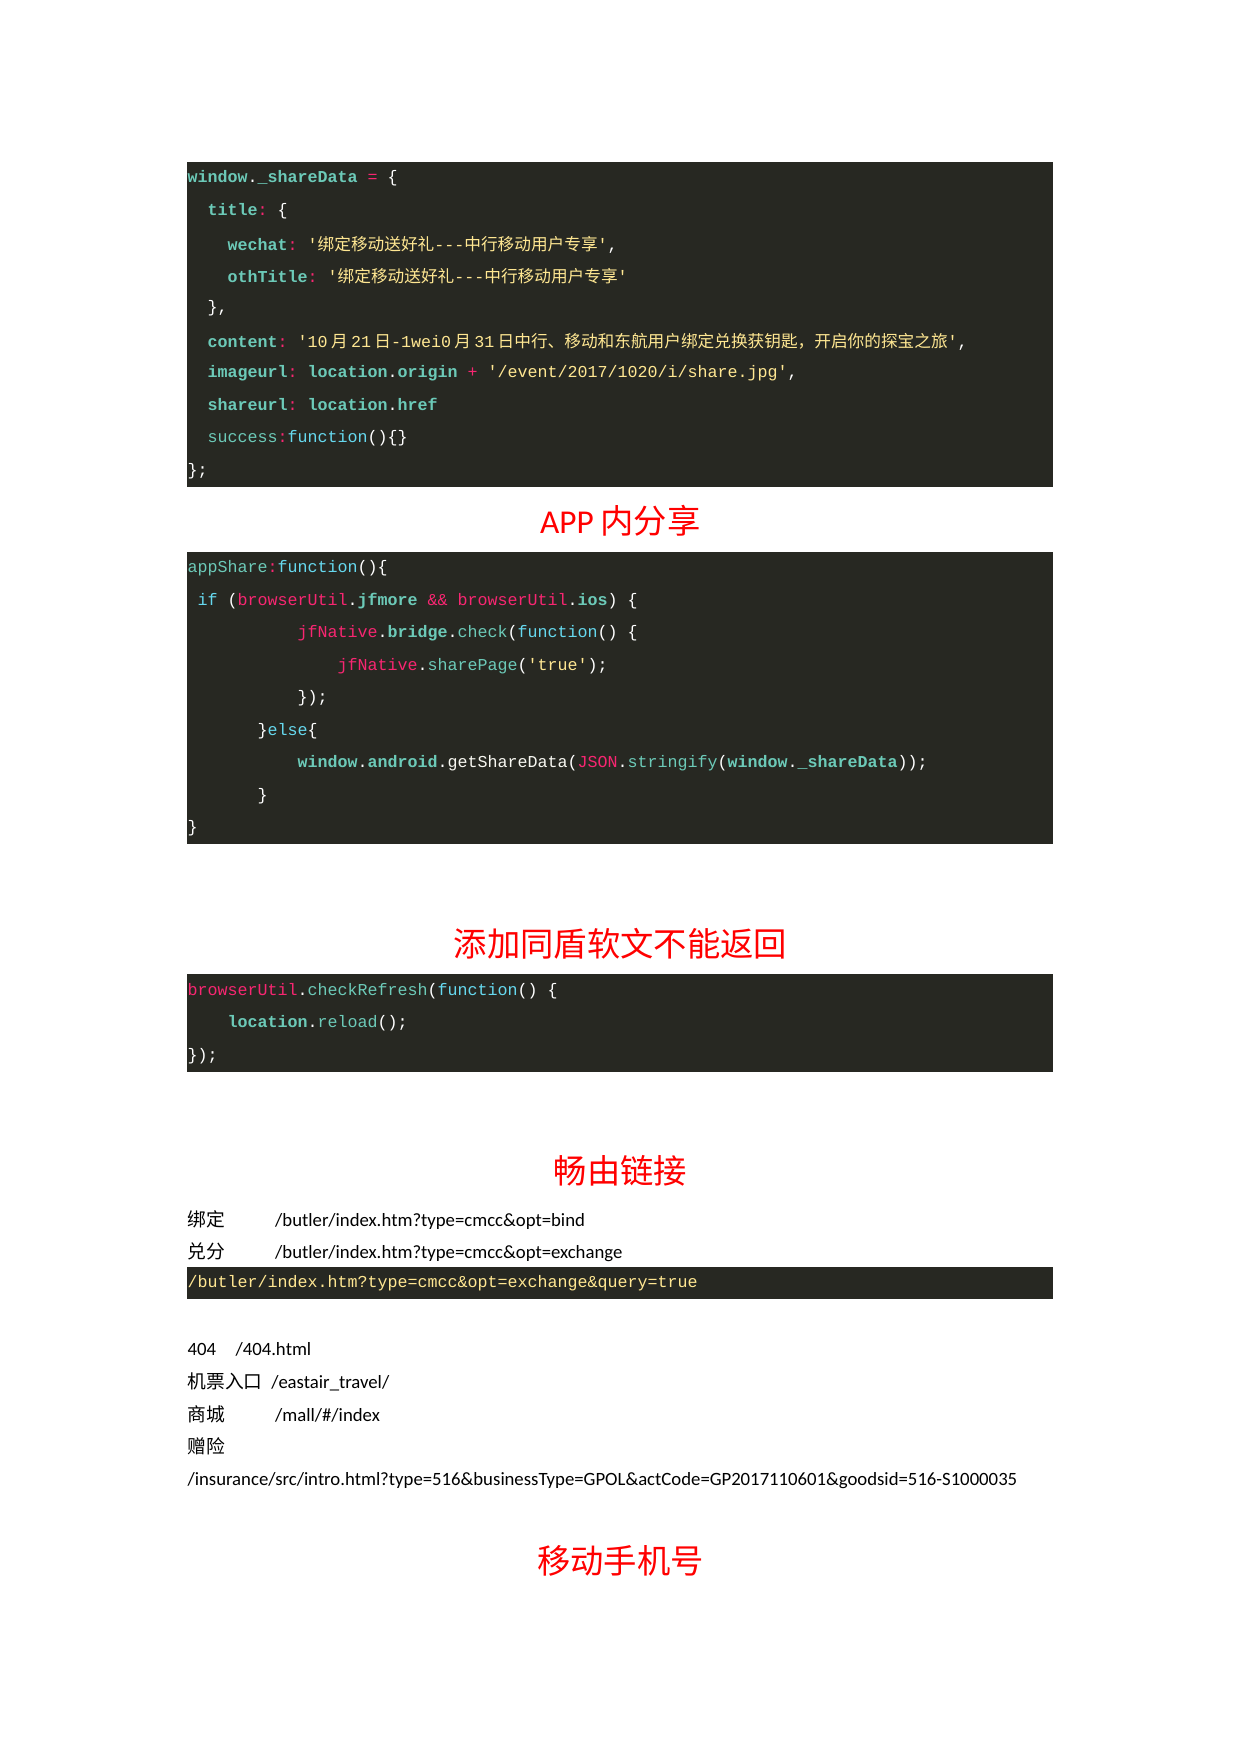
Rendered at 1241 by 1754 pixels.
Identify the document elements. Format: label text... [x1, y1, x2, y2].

text 畅由链接 [187, 1137, 1053, 1202]
text 赠险 [187, 1429, 1053, 1462]
text browserUtil.checkRefresh(function() { location.reload(); }); [187, 974, 1053, 1072]
text appShare:function(){ if (browserUtil.jfmore && browserUtil.ios) { jfNative.bridge.check(function() { jfNative.sharePage('true'); }); }else{ window.android.getShareData(JSON.stringify(window._shareData)); } } [187, 552, 1053, 844]
text 添加同盾软文不能返回 [187, 909, 1053, 974]
text /butler/index.htm?type=cmcc&opt=exchange&query=true [187, 1267, 1053, 1299]
text 404 /404.html [187, 1332, 1053, 1364]
text APP内分享 [187, 487, 1053, 552]
text 绑定 /butler/index.htm?type=cmcc&opt=bind [187, 1202, 1053, 1234]
text 兑分 /butler/index.htm?type=cmcc&opt=exchange [187, 1234, 1053, 1267]
text 移动手机号 [187, 1527, 1053, 1592]
text window._shareData = { title: { wechat: '绑定移动送好礼---中行移动用户专享', othTitle: '绑定移动送好礼---中行移动用户专享' }, content: '10月21日-1wei0月31日中行、移动和东航用户绑定兑换获钥匙，开启你的探宝之旅', imageurl: location.origin + '/event/2017/1020/i/share.jpg', shareurl: location.href success:function(){} }; [187, 162, 1053, 487]
text /insurance/src/intro.html?type=516&businessType=GPOL&actCode=GP2017110601&goodsid=516-S1000035 [187, 1462, 1053, 1494]
text 机票入口 /eastair_travel/ [187, 1364, 1053, 1397]
text 商城 /mall/#/index [187, 1397, 1053, 1429]
